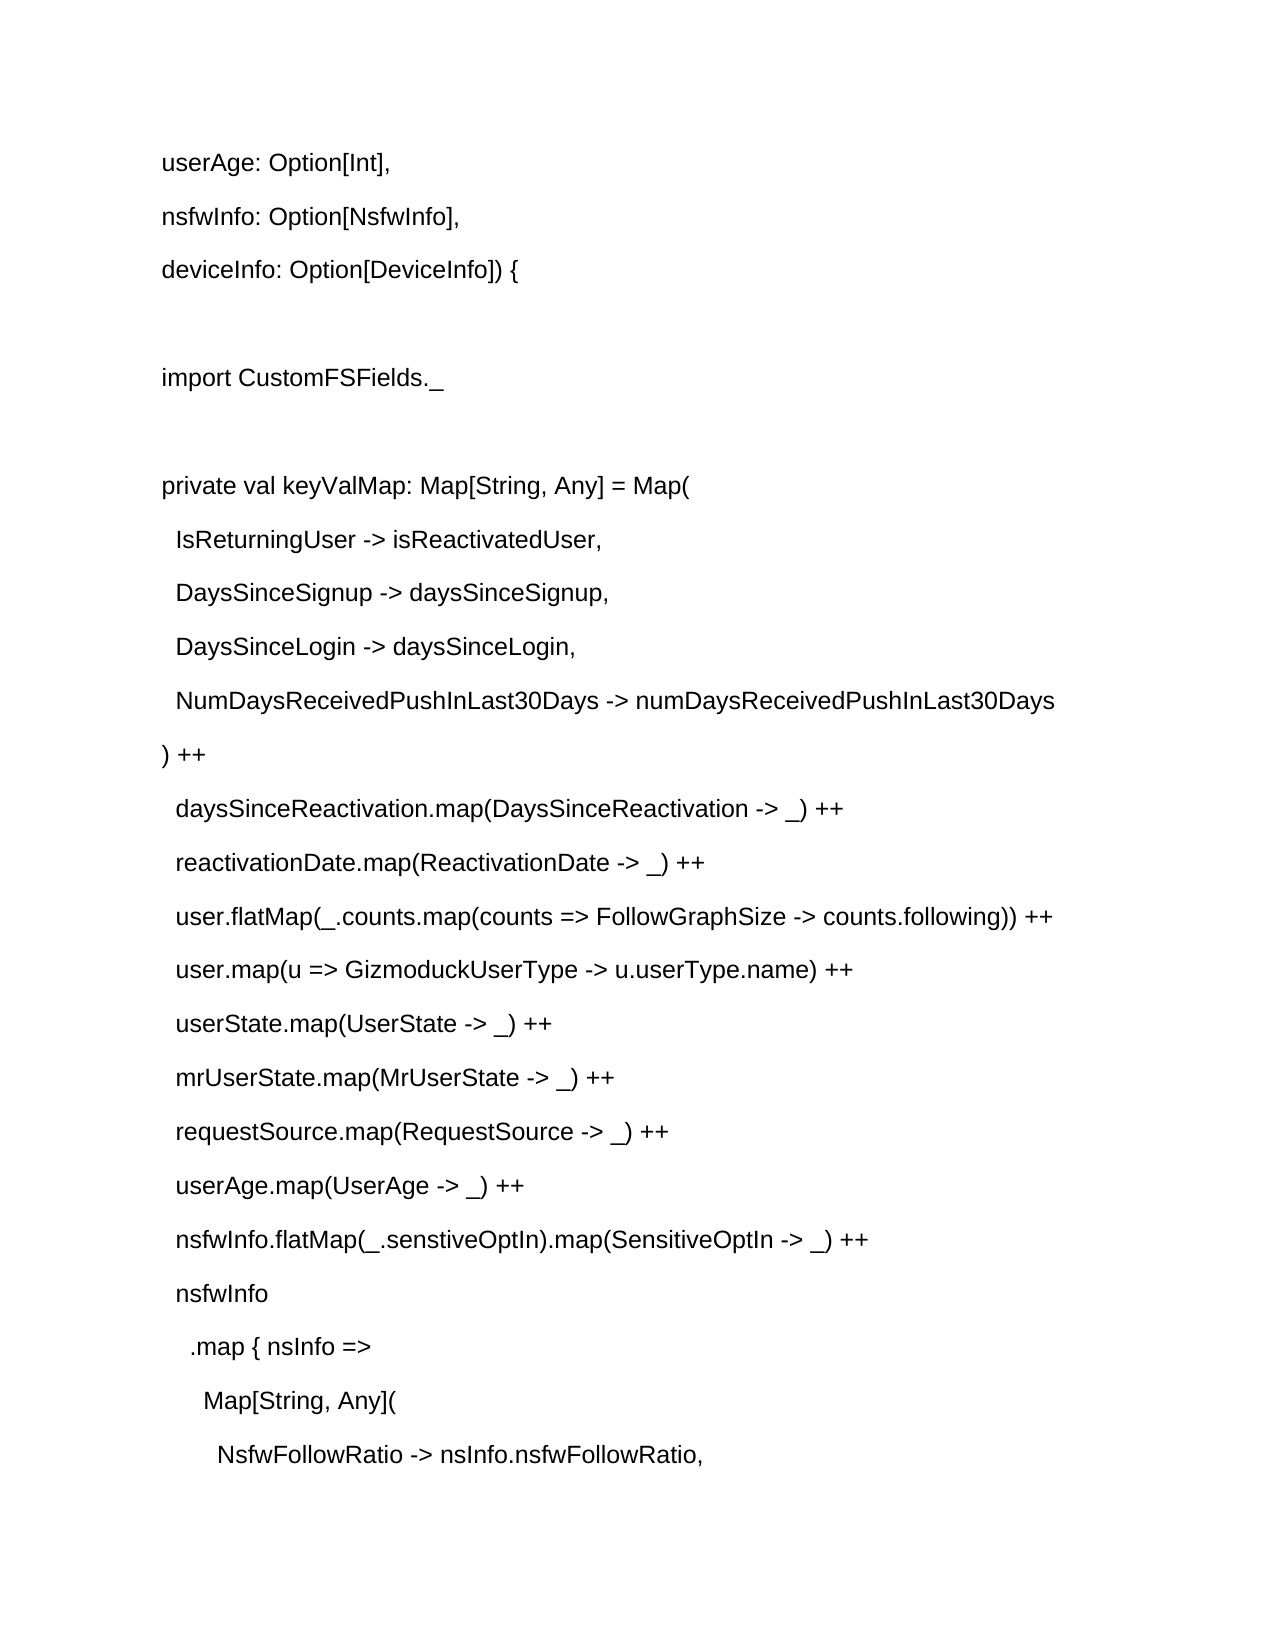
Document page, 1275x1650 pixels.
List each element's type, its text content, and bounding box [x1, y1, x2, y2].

text user.map(u => GizmoduckUserType -> u.userType.name) ++ [148, 955, 1127, 984]
text Map[String, Any]( [148, 1386, 1127, 1415]
text DaysSinceSignup -> daysSinceSignup, [148, 578, 1127, 607]
text reactivationDate.map(ReactivationDate -> _) ++ [148, 848, 1127, 876]
text NsfwFollowRatio -> nsInfo.nsfwFollowRatio, [148, 1440, 1127, 1469]
text import CustomFSFields._ [148, 363, 1127, 392]
text nsfwInfo: Option[NsfwInfo], [148, 201, 1127, 230]
text requestSource.map(RequestSource -> _) ++ [148, 1117, 1127, 1146]
text nsfwInfo.flatMap(_.senstiveOptIn).map(SensitiveOptIn -> _) ++ [148, 1225, 1127, 1253]
text userAge.map(UserAge -> _) ++ [148, 1171, 1127, 1199]
text .map { nsInfo => [148, 1332, 1127, 1361]
text mrUserState.map(MrUserState -> _) ++ [148, 1063, 1127, 1092]
text private val keyValMap: Map[String, Any] = Map( [148, 471, 1127, 499]
text user.flatMap(_.counts.map(counts => FollowGraphSize -> counts.following)) ++ [148, 902, 1127, 930]
text NumDaysReceivedPushInLast30Days -> numDaysReceivedPushInLast30Days [148, 686, 1127, 715]
text nsfwInfo [148, 1278, 1127, 1307]
text IsReturningUser -> isReactivatedUser, [148, 524, 1127, 553]
text daysSinceReactivation.map(DaysSinceReactivation -> _) ++ [148, 794, 1127, 823]
text DaysSinceLogin -> daysSinceLogin, [148, 632, 1127, 661]
text ) ++ [148, 740, 1127, 769]
text userAge: Option[Int], [148, 148, 1127, 176]
text deviceInfo: Option[DeviceInfo]) { [148, 255, 1127, 284]
text userState.map(UserState -> _) ++ [148, 1009, 1127, 1038]
